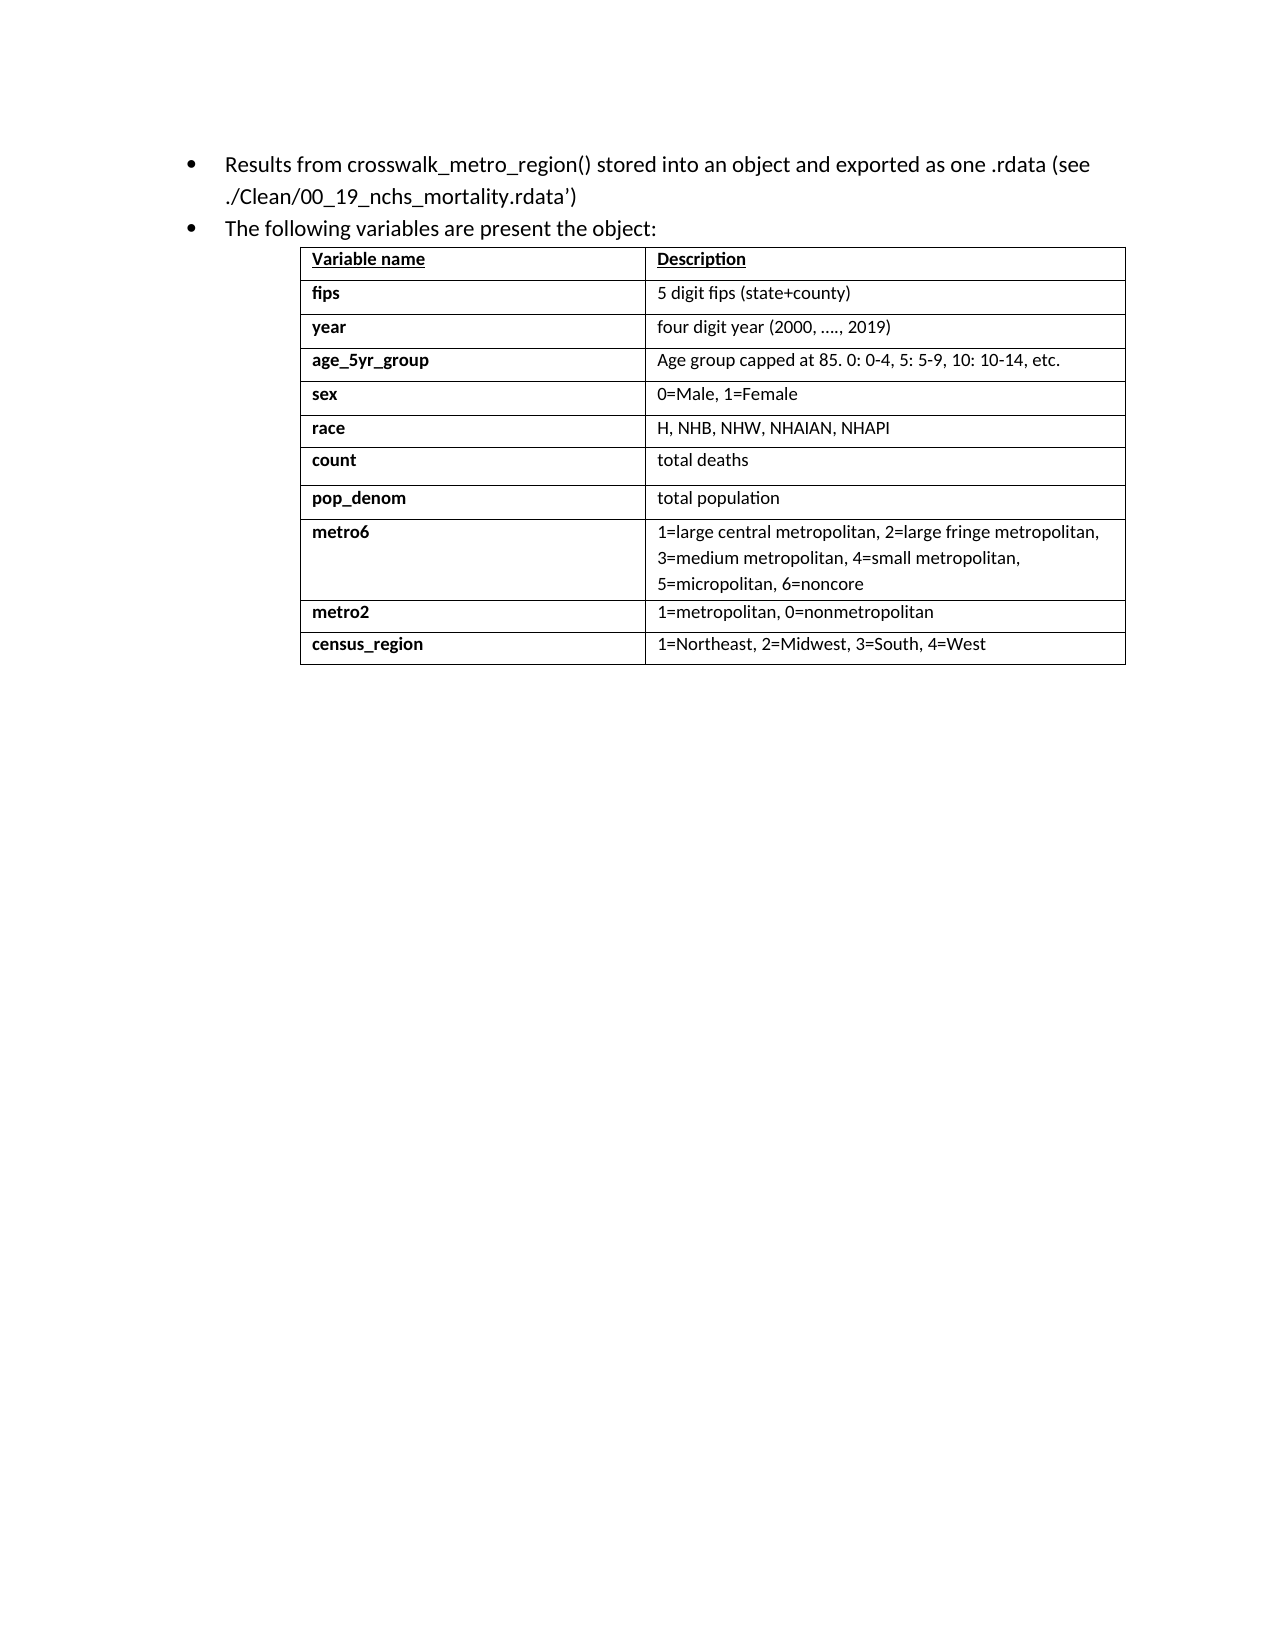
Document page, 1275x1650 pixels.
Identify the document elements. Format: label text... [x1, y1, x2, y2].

table_cell H, NHB, NHW, NHAIAN, NHAPI [646, 416, 1125, 447]
table_cell age_5yr_group [301, 349, 645, 381]
table_cell Age group capped at 85. 0: 0-4, 5: 5-9, 10: 10-14, etc. [646, 349, 1125, 381]
table_cell race [301, 416, 645, 447]
table_cell metro2 [301, 601, 645, 632]
table_cell year [301, 315, 645, 347]
table_cell metro6 [301, 520, 645, 600]
table_cell 1=metropolitan, 0=nonmetropolitan [646, 601, 1125, 632]
table_cell 1=large central metropolitan, 2=large fringe metropolitan, 3=medium metropolitan, 4=small metropolitan, 5=micropolitan, 6=noncore [646, 520, 1125, 600]
table_header Description [646, 248, 1125, 280]
table_cell census_region [301, 633, 645, 663]
list Results from crosswalk_metro_region() stored into an object and exported as one .rdata (see ./Clean/00_19_nchs_mortality.rdata’) [187, 150, 1125, 210]
table_cell 1=Northeast, 2=Midwest, 3=South, 4=West [646, 633, 1125, 663]
table_cell 0=Male, 1=Female [646, 382, 1125, 415]
table_cell total population [646, 486, 1125, 519]
list The following variables are present the object: [187, 214, 1125, 242]
table_cell count [301, 448, 645, 485]
table_cell total deaths [646, 448, 1125, 485]
table_header Variable name [301, 248, 645, 280]
table_cell 5 digit fips (state+county) [646, 281, 1125, 314]
table_cell four digit year (2000, …., 2019) [646, 315, 1125, 347]
table_cell sex [301, 382, 645, 415]
table_cell fips [301, 281, 645, 314]
table_cell pop_denom [301, 486, 645, 519]
